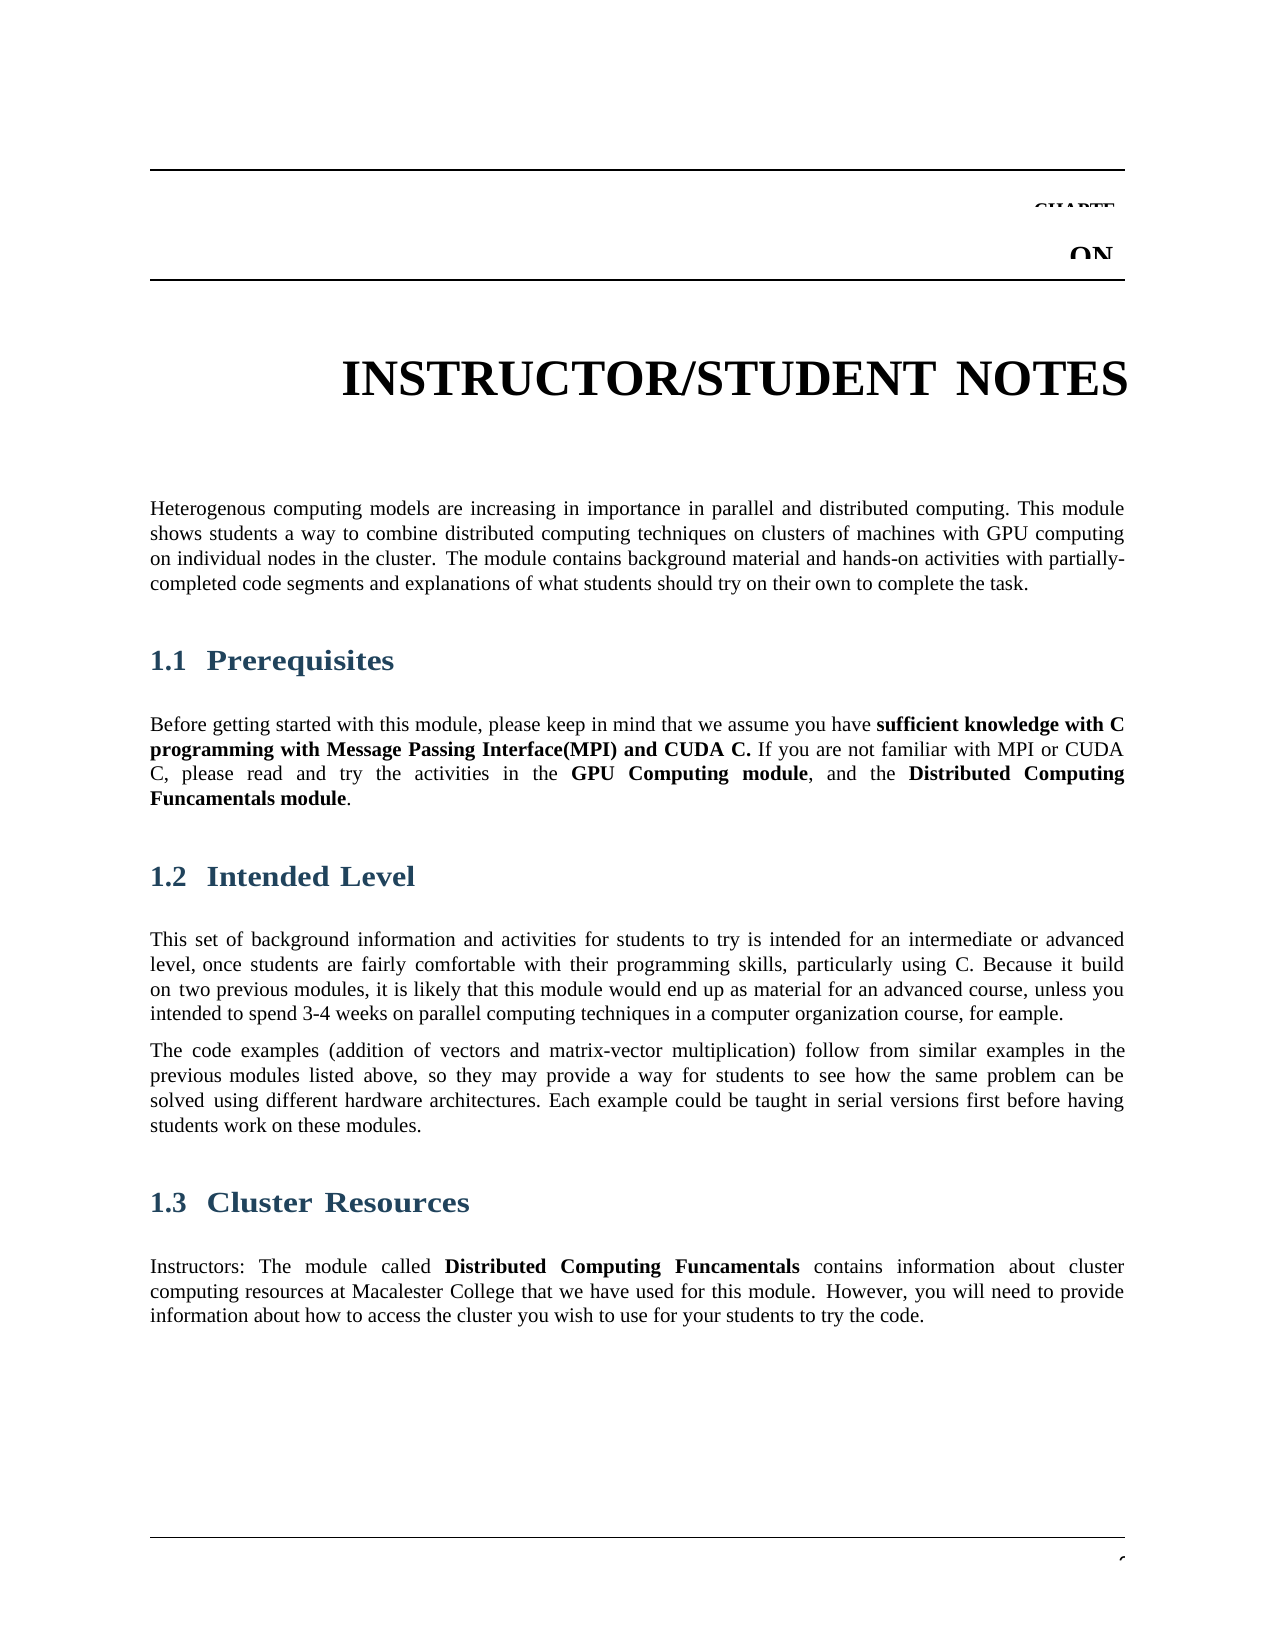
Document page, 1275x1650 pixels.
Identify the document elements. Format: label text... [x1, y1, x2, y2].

text The code examples (addition of vectors and matrix-vector multiplication) follow from similar examples in the previous modules listed above, so they may provide a way for students to see how the same problem can be solved using different hardware architectures. Each example could be taught in serial versions first before having students work on these modules. [150, 1038, 1125, 1137]
text Heterogenous computing models are increasing in importance in parallel and distributed computing. This module shows students a way to combine distributed computing techniques on clusters of machines with GPU computing on individual nodes in the cluster. The module contains background material and hands-on activities with partially- completed code segments and explanations of what students should try on their own to complete the task. [150, 496, 1125, 594]
subtitle Cluster Resources [150, 1186, 470, 1219]
subtitle Prerequisites [150, 643, 396, 677]
text INSTRUCTOR/STUDENT NOTES [341, 348, 1137, 406]
text Instructors: The module called Distributed Computing Funcamentals contains information about cluster computing resources at Macalester College that we have used for this module. However, you will need to provide information about how to access the cluster you wish to use for your students to try the code. [150, 1254, 1125, 1327]
text This set of background information and activities for students to try is intended for an intermediate or advanced level, once students are fairly comfortable with their programming skills, particularly using C. Because it build on two previous modules, it is likely that this module would end up as material for an advanced course, unless you intended to spend 3-4 weeks on parallel computing techniques in a computer organization course, for eample. [150, 927, 1125, 1025]
text Before getting started with this module, please keep in mind that we assume you have sufficient knowledge with C programming with Message Passing Interface(MPI) and CUDA C. If you are not familiar with MPI or CUDA C, please read and try the activities in the GPU Computing module, and the Distributed Computing Funcamentals module. [150, 712, 1125, 810]
subtitle Intended Level [150, 859, 415, 893]
